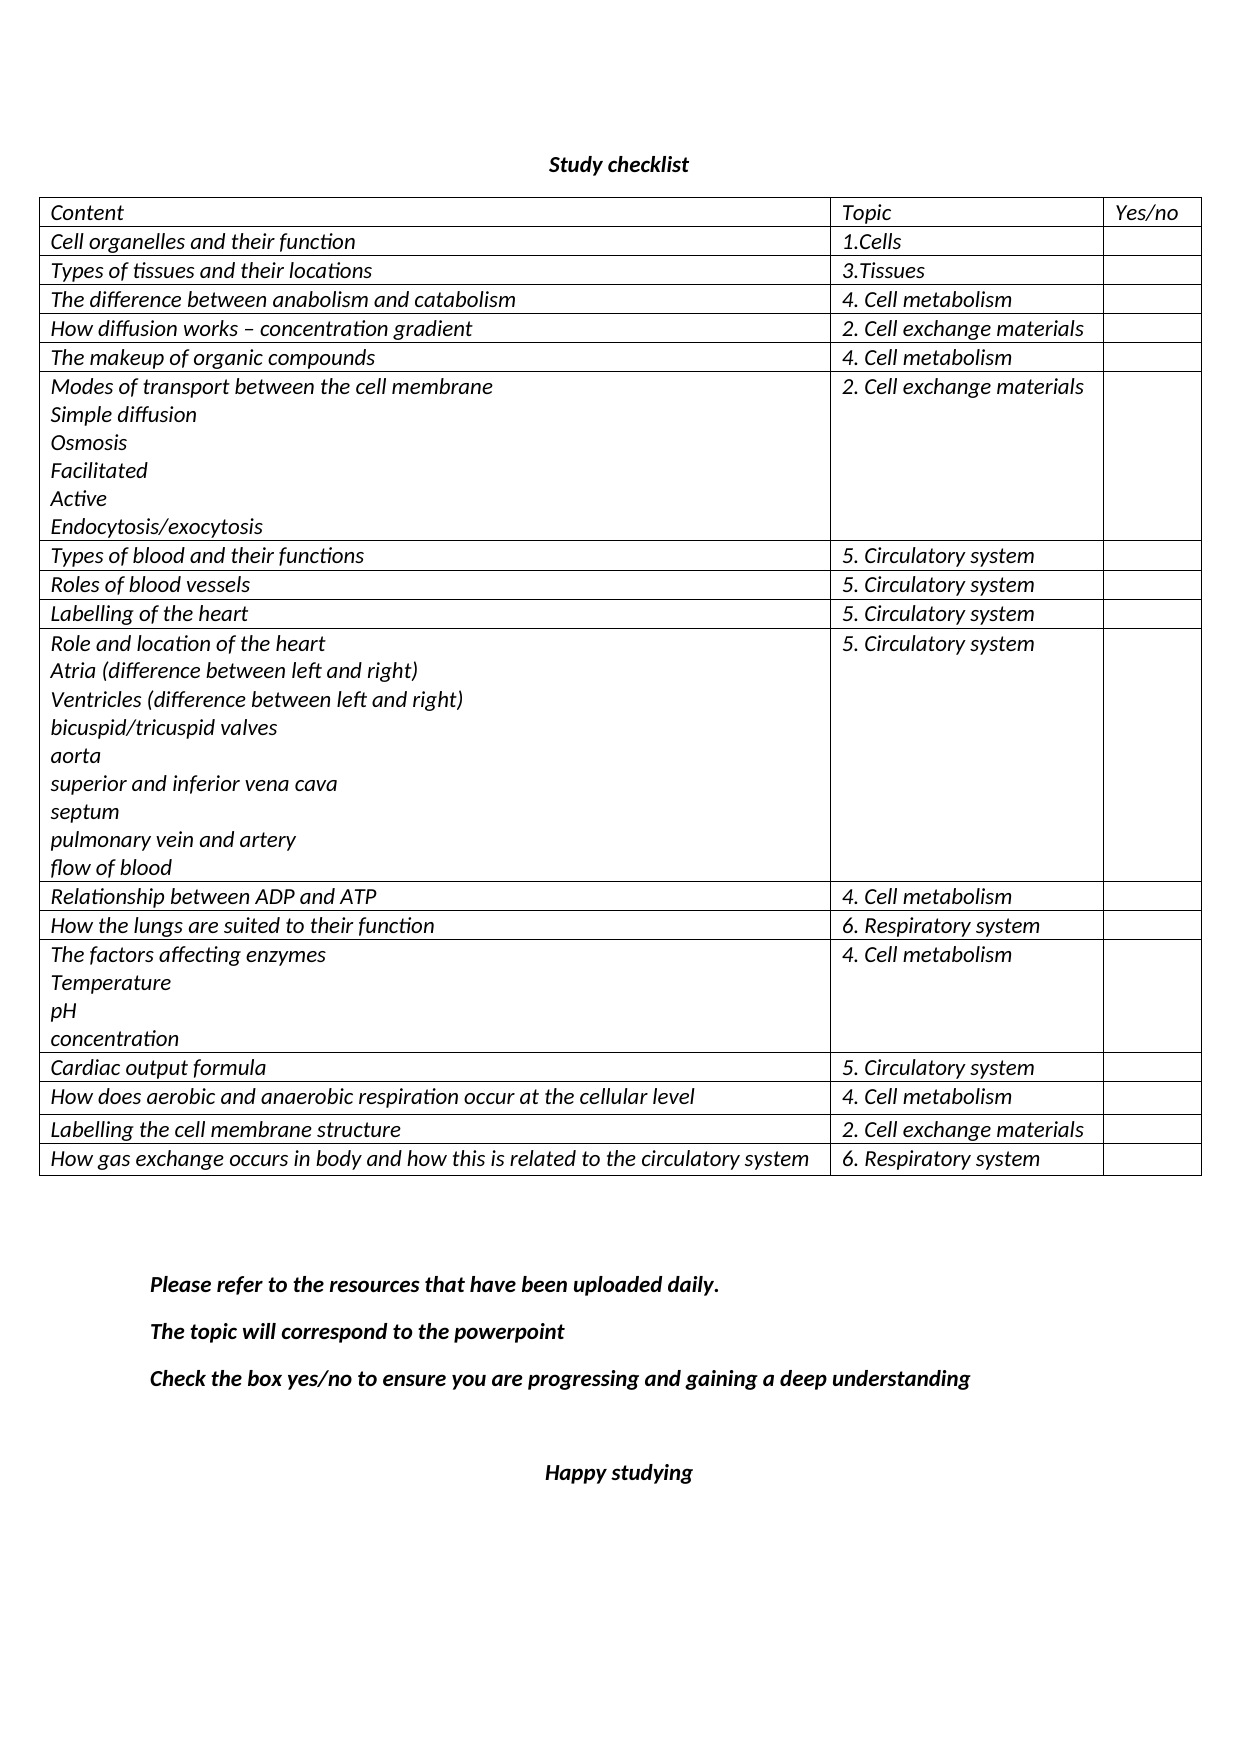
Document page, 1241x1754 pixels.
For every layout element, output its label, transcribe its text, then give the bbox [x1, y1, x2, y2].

text Happy studying [150, 1458, 1090, 1486]
table_cell How diffusion works – concentration gradient [40, 314, 830, 342]
table_cell 5. Circulatory system [831, 629, 1103, 881]
table_cell 4. Cell metabolism [831, 1082, 1103, 1114]
table_cell 4. Cell metabolism [831, 940, 1103, 1052]
table_cell [1104, 314, 1201, 342]
table_cell Cardiac output formula [40, 1053, 830, 1081]
table_cell 2. Cell exchange materials [831, 314, 1103, 342]
text Please refer to the resources that have been uploaded daily. [150, 1270, 1090, 1298]
table_cell Role and location of the heart Atria (difference between left and right) Ventricles (difference between left and right) bicuspid/tricuspid valves aorta superior and inferior vena cava septum pulmonary vein and artery flow of blood [40, 629, 830, 881]
table_cell 3.Tissues [831, 256, 1103, 284]
table_cell How gas exchange occurs in body and how this is related to the circulatory system [40, 1144, 830, 1175]
table_cell [1104, 1115, 1201, 1143]
table_cell [1104, 1144, 1201, 1175]
table_cell [1104, 372, 1201, 540]
table_cell 6. Respiratory system [831, 911, 1103, 939]
table_cell [1104, 343, 1201, 371]
table_header Content [40, 198, 830, 226]
table_cell The makeup of organic compounds [40, 343, 830, 371]
table_cell [1104, 940, 1201, 1052]
text Check the box yes/no to ensure you are progressing and gaining a deep understanding [150, 1364, 1090, 1392]
table_cell Relationship between ADP and ATP [40, 882, 830, 910]
table_cell Cell organelles and their function [40, 227, 830, 255]
text Study checklist [150, 150, 1090, 178]
table_cell [1104, 1082, 1201, 1114]
table_cell [1104, 227, 1201, 255]
table_cell How does aerobic and anaerobic respiration occur at the cellular level [40, 1082, 830, 1114]
table_cell 1.Cells [831, 227, 1103, 255]
table_cell 5. Circulatory system [831, 571, 1103, 598]
table_cell How the lungs are suited to their function [40, 911, 830, 939]
table_cell 4. Cell metabolism [831, 343, 1103, 371]
table_cell [1104, 571, 1201, 598]
table_cell The factors affecting enzymes Temperature pH concentration [40, 940, 830, 1052]
table_cell 5. Circulatory system [831, 600, 1103, 628]
table_cell Modes of transport between the cell membrane Simple diffusion Osmosis Facilitated Active Endocytosis/exocytosis [40, 372, 830, 540]
table_cell 4. Cell metabolism [831, 882, 1103, 910]
table_cell 2. Cell exchange materials [831, 1115, 1103, 1143]
table_cell [1104, 256, 1201, 284]
table_cell [1104, 882, 1201, 910]
table_cell 5. Circulatory system [831, 1053, 1103, 1081]
table_cell [1104, 600, 1201, 628]
table_cell Types of tissues and their locations [40, 256, 830, 284]
table_cell [1104, 629, 1201, 881]
table_header Topic [831, 198, 1103, 226]
table_cell 5. Circulatory system [831, 541, 1103, 569]
table_cell The difference between anabolism and catabolism [40, 285, 830, 313]
table_header Yes/no [1104, 198, 1201, 226]
table_cell 6. Respiratory system [831, 1144, 1103, 1175]
table_cell 2. Cell exchange materials [831, 372, 1103, 540]
table_cell [1104, 1053, 1201, 1081]
table_cell Labelling the cell membrane structure [40, 1115, 830, 1143]
table_cell Labelling of the heart [40, 600, 830, 628]
text The topic will correspond to the powerpoint [150, 1317, 1090, 1345]
table_cell Roles of blood vessels [40, 571, 830, 598]
table_cell 4. Cell metabolism [831, 285, 1103, 313]
table_cell Types of blood and their functions [40, 541, 830, 569]
table_cell [1104, 541, 1201, 569]
table_cell [1104, 285, 1201, 313]
table_cell [1104, 911, 1201, 939]
